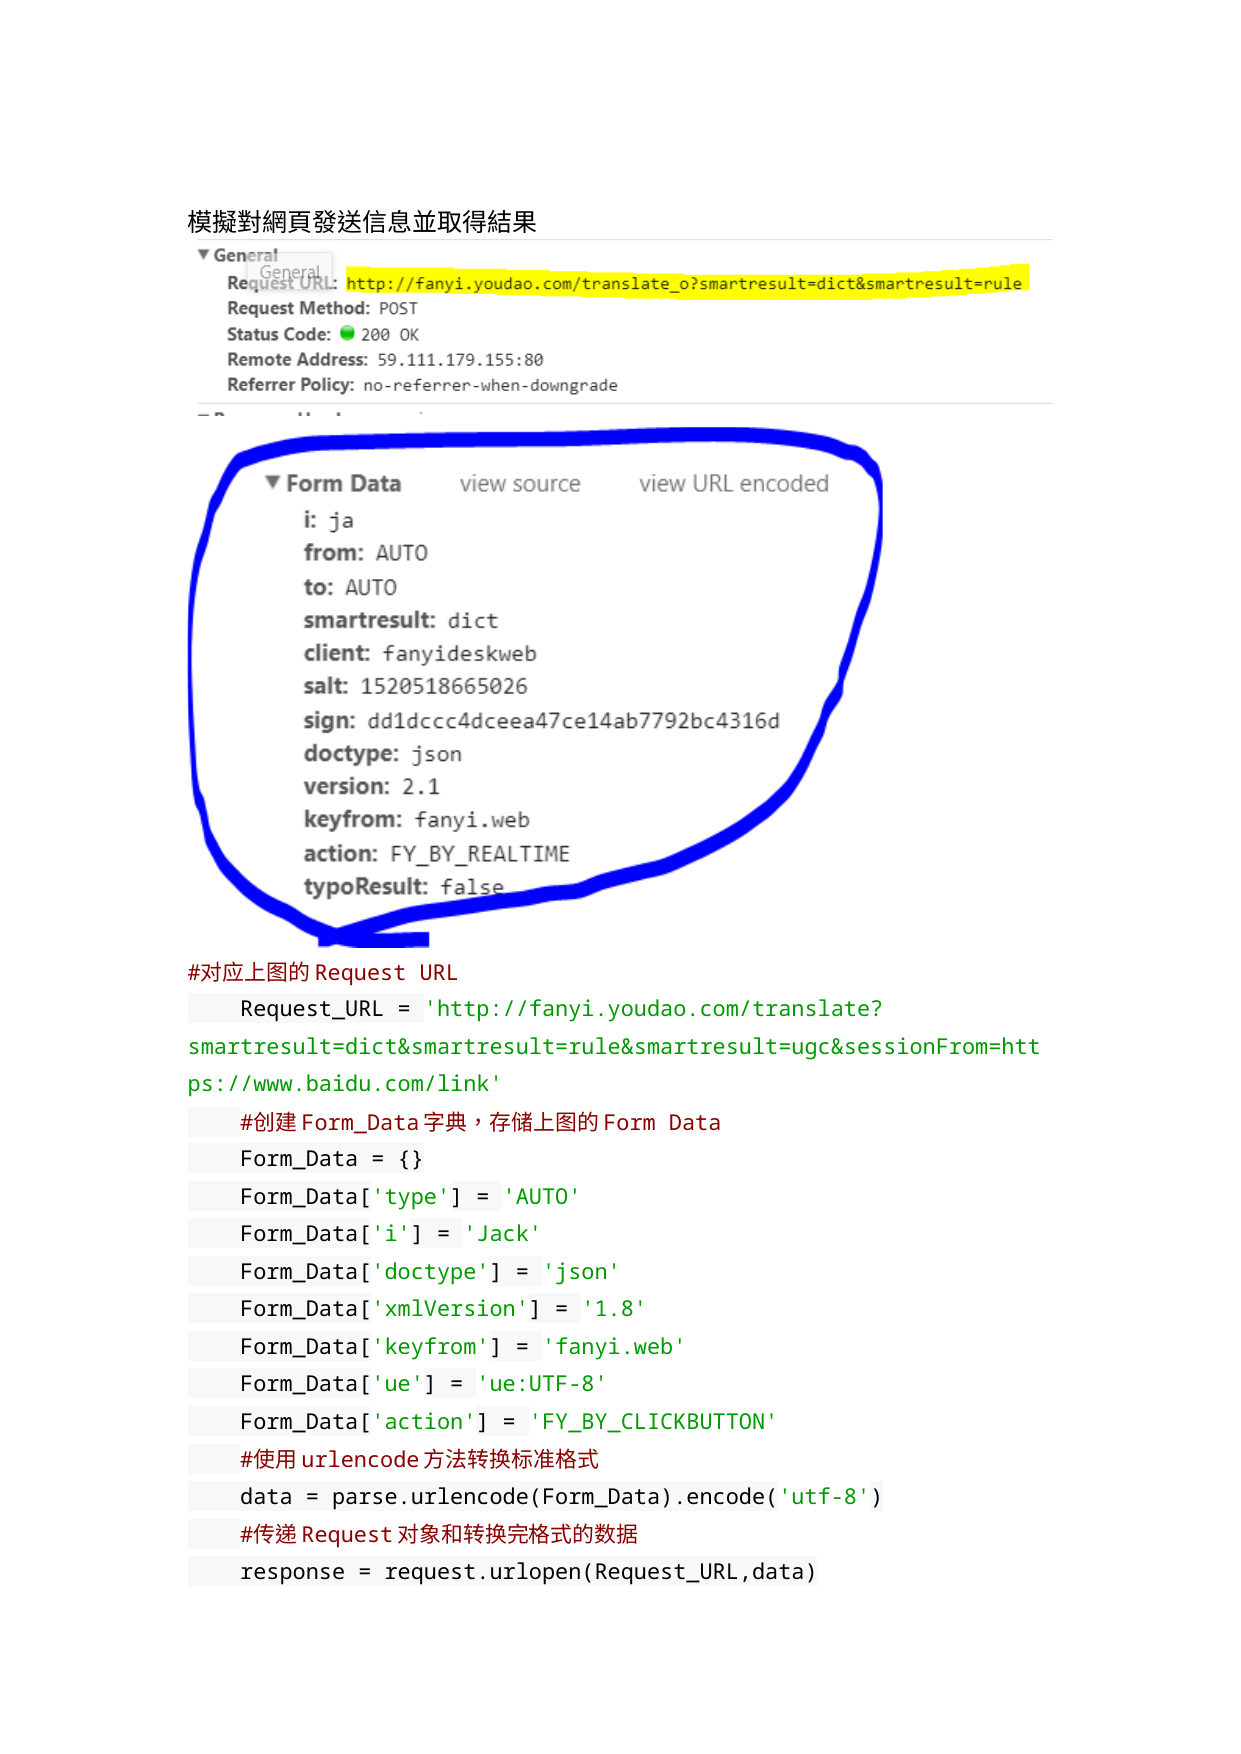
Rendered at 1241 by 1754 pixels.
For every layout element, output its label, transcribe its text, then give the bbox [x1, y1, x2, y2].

text Form_Data['action'] = 'FY_BY_CLICKBUTTON' [187, 1402, 1053, 1439]
picture [187, 239, 1053, 416]
text #创建Form_Data字典，存储上图的Form Data [187, 1102, 1053, 1139]
text Form_Data['keyfrom'] = 'fanyi.web' [187, 1327, 1053, 1364]
text Form_Data['ue'] = 'ue:UTF-8' [187, 1364, 1053, 1402]
text data = parse.urlencode(Form_Data).encode('utf-8') [187, 1477, 1053, 1514]
text Form_Data = {} [187, 1139, 1053, 1177]
text #对应上图的Request URL [187, 952, 1053, 989]
text 模擬對網頁發送信息並取得結果 [187, 202, 1053, 239]
text Request_URL = 'http://fanyi.youdao.com/translate?smartresult=dict&smartresult=rule&smartresult=ugc&sessionFrom=https://www.baidu.com/link' [187, 989, 1053, 1102]
text Form_Data['doctype'] = 'json' [187, 1252, 1053, 1289]
text #传递Request对象和转换完格式的数据 [187, 1514, 1053, 1552]
text Form_Data['xmlVersion'] = '1.8' [187, 1289, 1053, 1327]
text #使用urlencode方法转换标准格式 [187, 1439, 1053, 1477]
text response = request.urlopen(Request_URL,data) [187, 1552, 1053, 1589]
picture [187, 427, 883, 948]
text Form_Data['i'] = 'Jack' [187, 1214, 1053, 1252]
text Form_Data['type'] = 'AUTO' [187, 1177, 1053, 1214]
